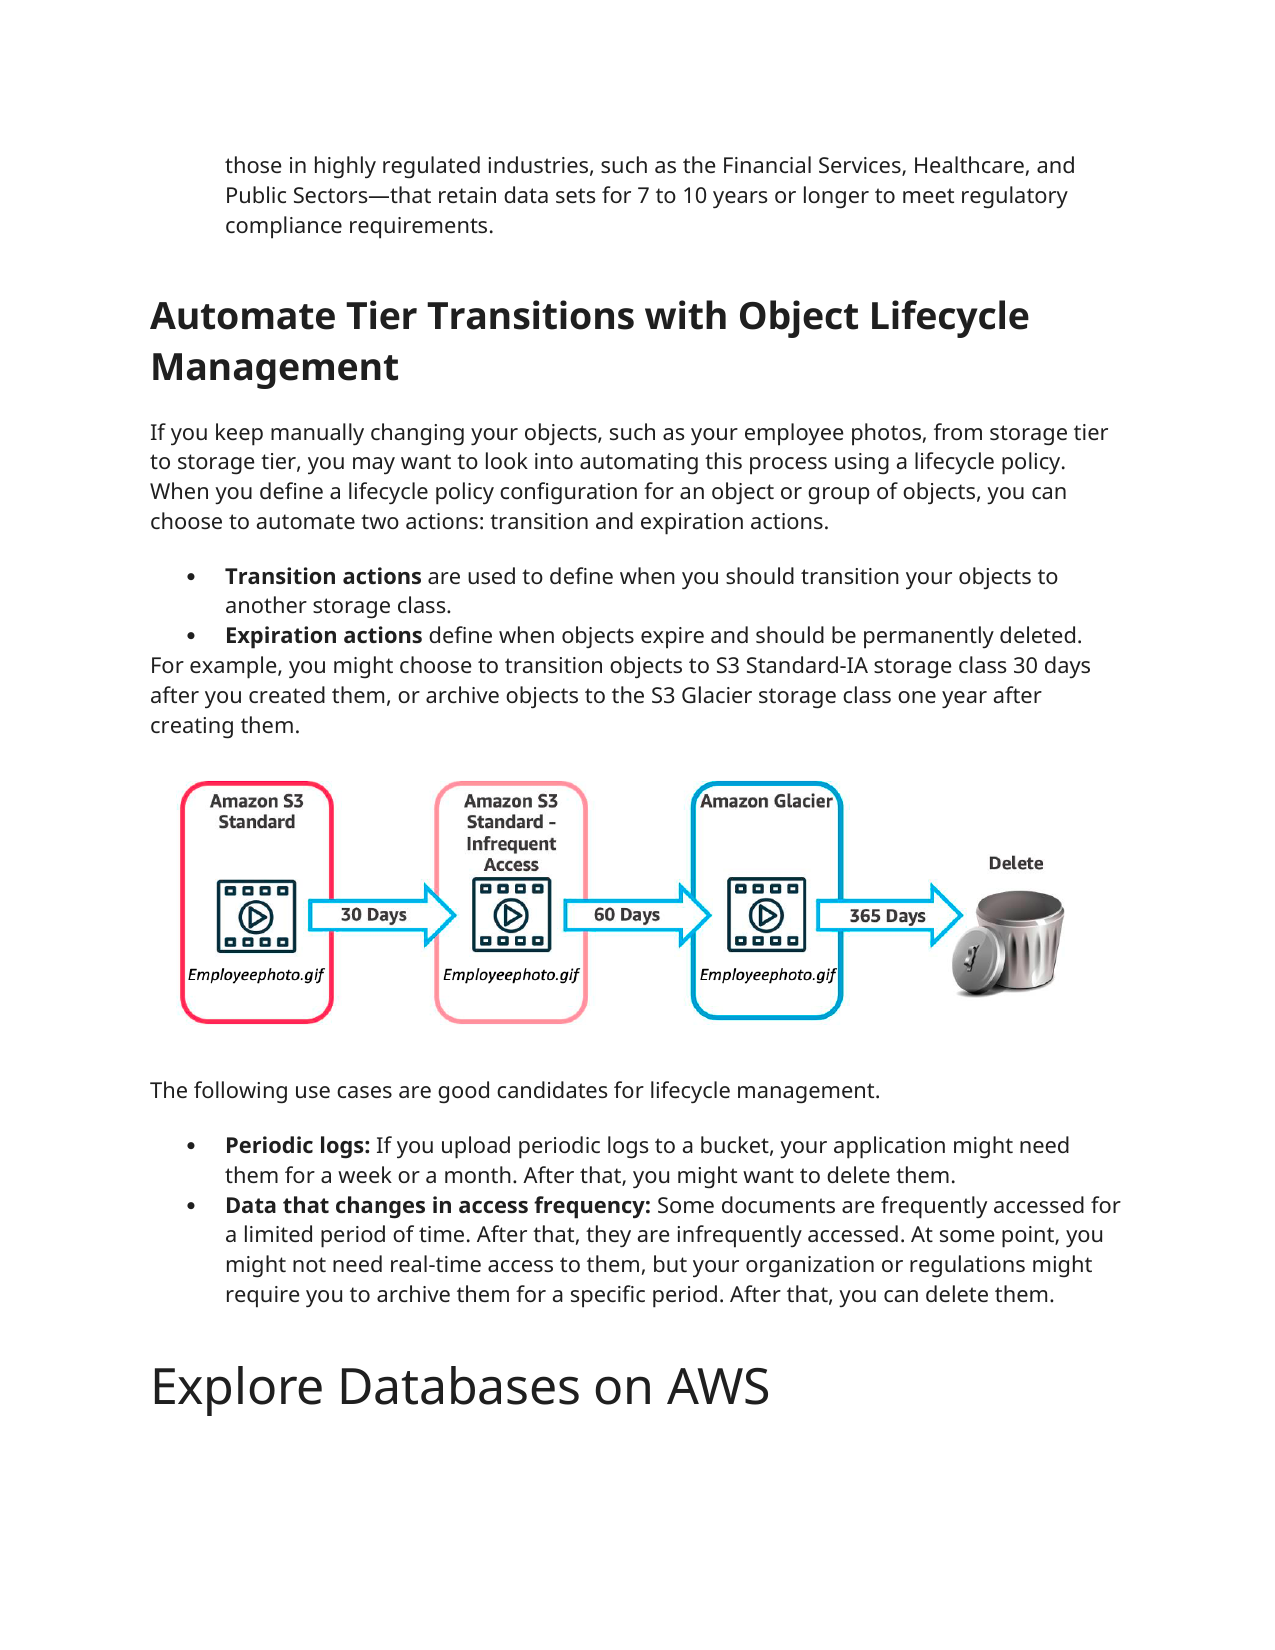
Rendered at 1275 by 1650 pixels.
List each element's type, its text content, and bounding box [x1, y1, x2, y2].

text If you keep manually changing your objects, such as your employee photos, from storage tier to storage tier, you may want to look into automating this process using a lifecycle policy. When you define a lifecycle policy configuration for an object or group of objects, you can choose to automate two actions: transition and expiration actions. [150, 416, 1125, 536]
text Automate Tier Transitions with Object Lifecycle Management [150, 289, 1125, 391]
text For example, you might choose to transition objects to S3 Standard-IA storage class 30 days after you created them, or archive objects to the S3 Glacier storage class one year after creating them. [150, 650, 1125, 739]
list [187, 150, 1125, 239]
text The following use cases are good candidates for lifecycle management. [150, 1076, 1125, 1105]
list Data that changes in access frequency: Some documents are frequently accessed for a limited period of time. After that, they are infrequently accessed. At some point, you might not need real-time access to them, but your organization or regulations might require you to archive them for a specific period. After that, you can delete them. [187, 1189, 1125, 1309]
picture [150, 764, 1125, 1076]
list Expiration actions define when objects expire and should be permanently deleted. [187, 620, 1125, 650]
text Explore Databases on AWS [150, 1351, 1125, 1419]
list Transition actions are used to define when you should transition your objects to another storage class. [187, 561, 1125, 620]
list Periodic logs: If you upload periodic logs to a bucket, your application might need them for a week or a month. After that, you might want to delete them. [187, 1130, 1125, 1189]
